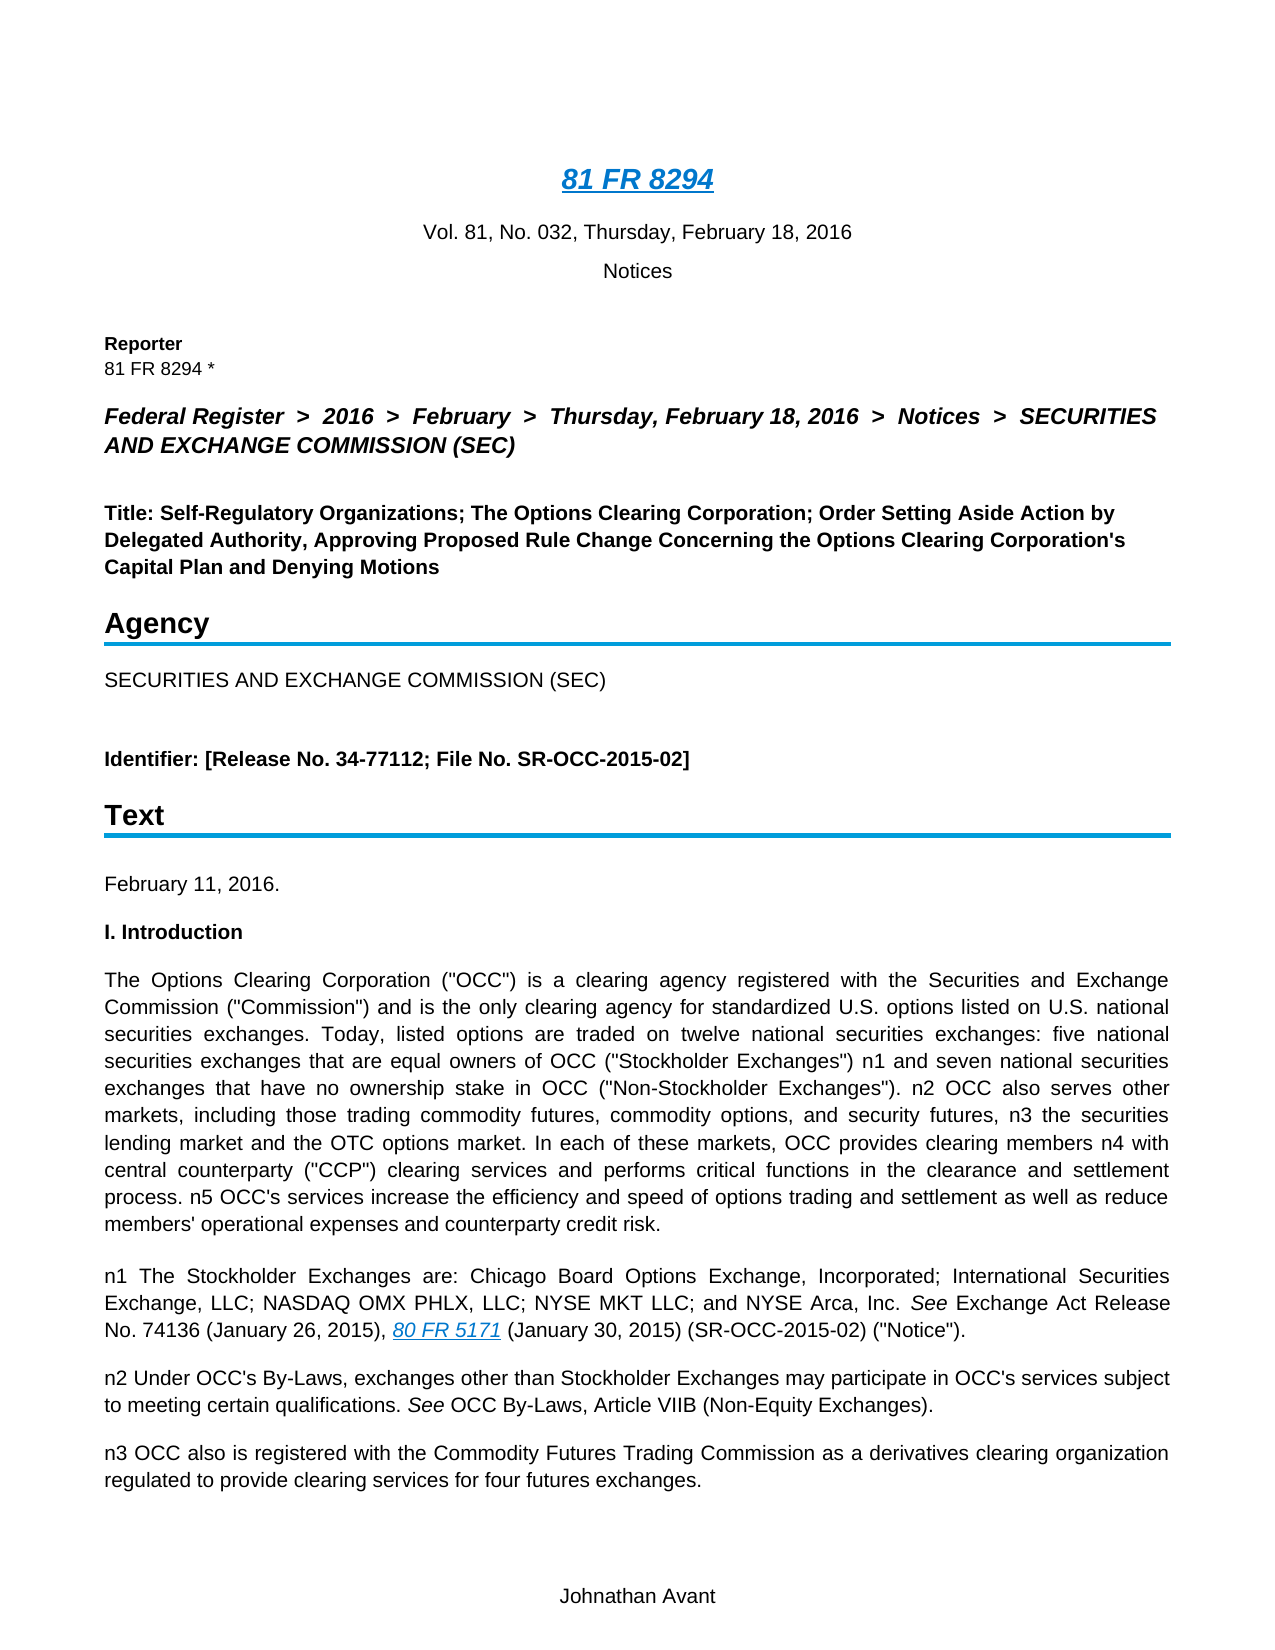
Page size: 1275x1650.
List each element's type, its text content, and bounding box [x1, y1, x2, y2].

text Text [104, 796, 1171, 831]
text Reporter [104, 329, 1171, 354]
text Identifier: [Release No. 34-77112; File No. SR-OCC-2015-02] [104, 717, 1171, 771]
text Notices [104, 256, 1171, 283]
text n2 Under OCC's By-Laws, exchanges other than Stockholder Exchanges may participate in OCC's services subject to meeting certain qualifications. See OCC By-Laws, Article VIIB (Non-Equity Exchanges). [104, 1363, 1171, 1417]
text n3 OCC also is registered with the Commodity Futures Trading Commission as a derivatives clearing organization regulated to provide clearing services for four futures exchanges. [104, 1438, 1171, 1492]
text Agency [104, 604, 1171, 639]
text February 11, 2016. [104, 869, 1171, 896]
subtitle 81 FR 8294 [104, 160, 1171, 196]
text Vol. 81, No. 032, Thursday, February 18, 2016 [104, 217, 1171, 244]
text Title: Self-Regulatory Organizations; The Options Clearing Corporation; Order Setting Aside Action by Delegated Authority, Approving Proposed Rule Change Concerning the Options Clearing Corporation's Capital Plan and Denying Motions [104, 471, 1171, 579]
text n1 The Stockholder Exchanges are: Chicago Board Options Exchange, Incorporated; International Securities Exchange, LLC; NASDAQ OMX PHLX, LLC; NYSE MKT LLC; and NYSE Arca, Inc. See Exchange Act Release No. 74136 (January 26, 2015), 80 FR 5171 (January 30, 2015) (SR-OCC-2015-02) ("Notice"). [104, 1261, 1171, 1342]
text SECURITIES AND EXCHANGE COMMISSION (SEC) [104, 665, 1171, 692]
text The Options Clearing Corporation ("OCC") is a clearing agency registered with the Securities and Exchange Commission ("Commission") and is the only clearing agency for standardized U.S. options listed on U.S. national securities exchanges. Today, listed options are traded on twelve national securities exchanges: five national securities exchanges that are equal owners of OCC ("Stockholder Exchanges") n1 and seven national securities exchanges that have no ownership stake in OCC ("Non-Stockholder Exchanges"). n2 OCC also serves other markets, including those trading commodity futures, commodity options, and security futures, n3 the securities lending market and the OTC options market. In each of these markets, OCC provides clearing members n4 with central counterparty ("CCP") clearing services and performs critical functions in the clearance and settlement process. n5 OCC's services increase the efficiency and speed of options trading and settlement as well as reduce members' operational expenses and counterparty credit risk. [104, 965, 1171, 1236]
text 81 FR 8294 * [104, 354, 1171, 379]
text I. Introduction [104, 917, 1171, 944]
text Federal Register > 2016 > February > Thursday, February 18, 2016 > Notices > SECURITIES AND EXCHANGE COMMISSION (SEC) [104, 400, 1171, 458]
